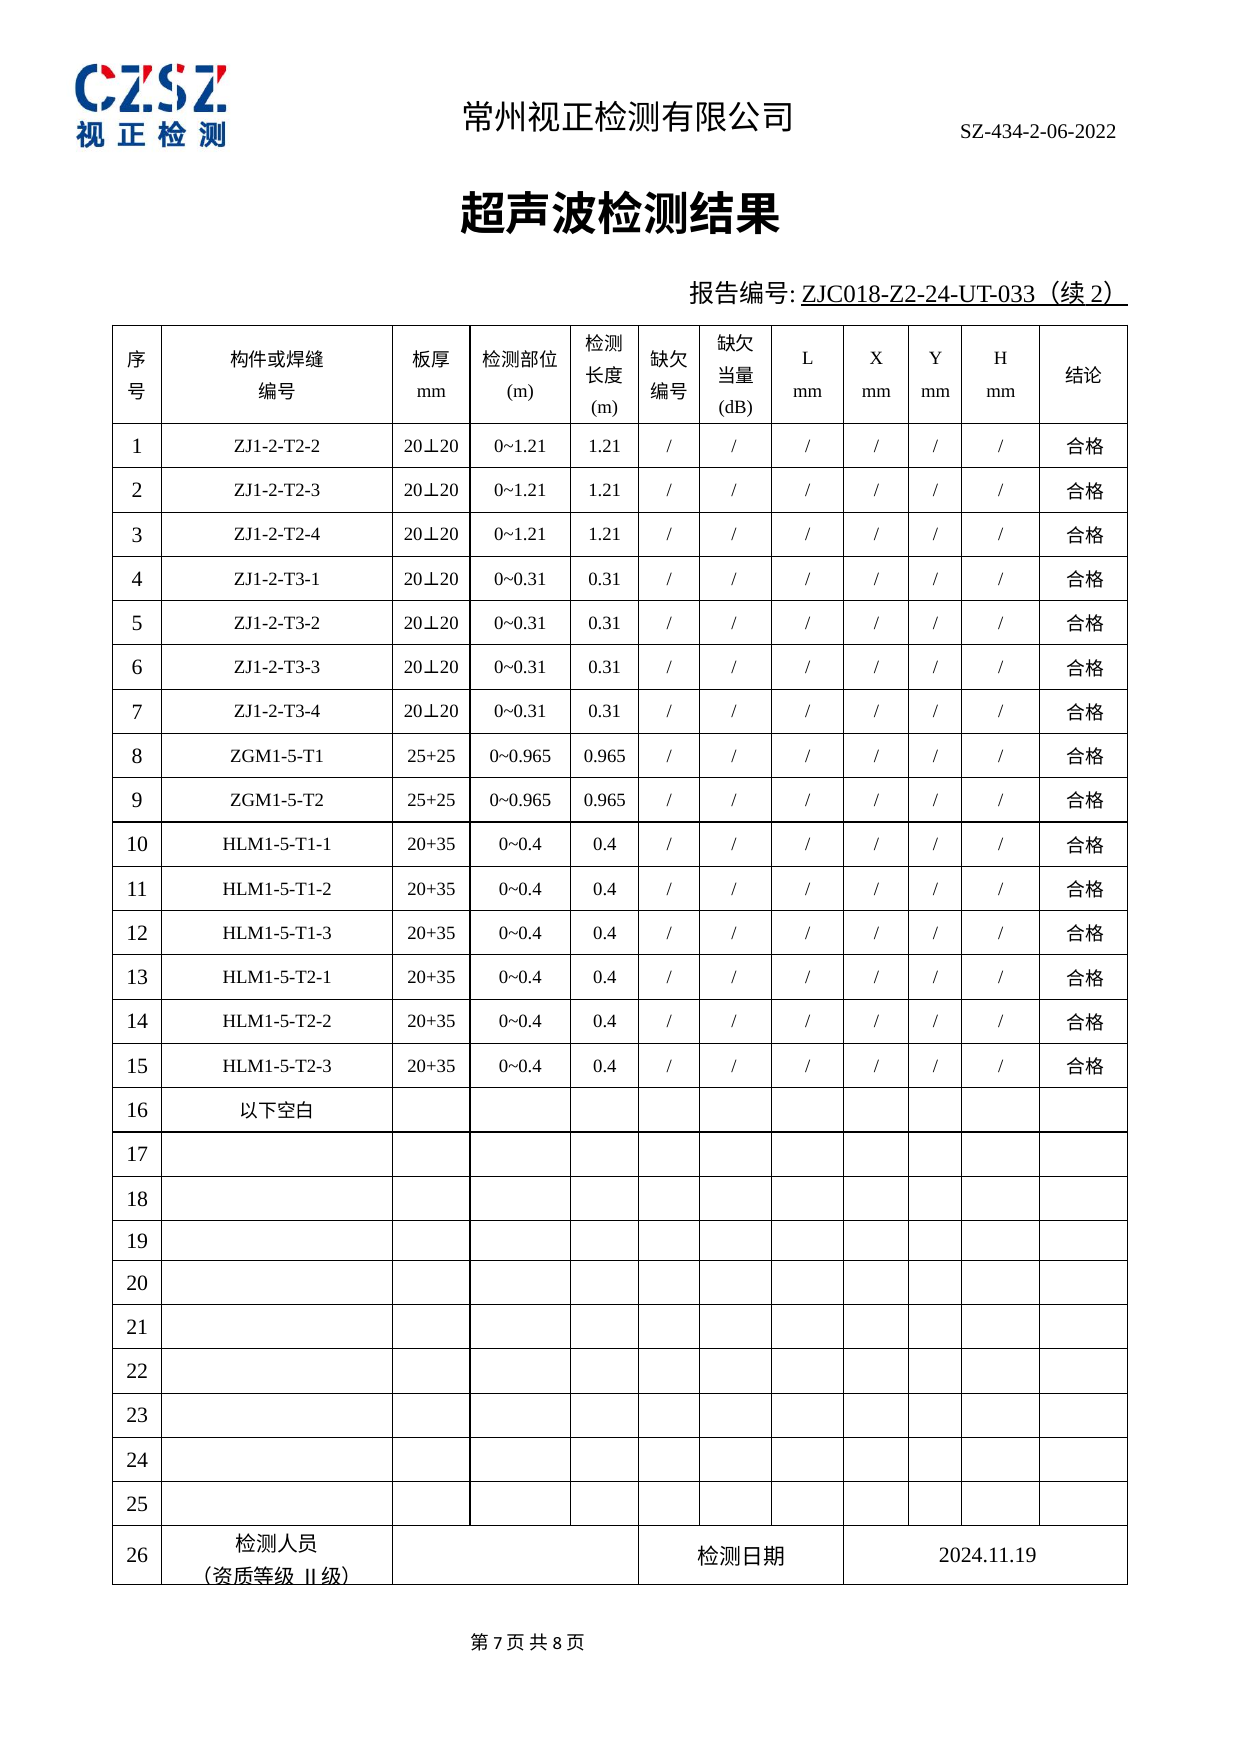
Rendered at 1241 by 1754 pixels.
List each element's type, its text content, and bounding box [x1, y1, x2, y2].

table_cell 0.31 [571, 557, 638, 600]
table_cell [962, 1088, 1039, 1131]
table_cell [639, 1305, 699, 1348]
table_cell 23 [113, 1394, 161, 1437]
table_header L mm [772, 326, 843, 423]
table_cell 20 [113, 1261, 161, 1304]
table_cell 6 [113, 645, 161, 689]
table_cell / [639, 955, 699, 998]
table_header 结论 [1040, 326, 1127, 423]
table_cell / [962, 468, 1039, 512]
table_cell [471, 1133, 570, 1176]
table_cell 24 [113, 1438, 161, 1481]
table_cell 0.4 [571, 1044, 638, 1087]
table_cell / [700, 557, 771, 600]
table_cell / [772, 513, 843, 556]
picture [66, 51, 234, 153]
table_cell / [772, 1044, 843, 1087]
table_cell / [700, 424, 771, 467]
table_cell 20⊥20 [393, 601, 469, 644]
table_cell [909, 1482, 961, 1525]
table_cell 合格 [1040, 734, 1127, 777]
table_cell [471, 1088, 570, 1131]
table_cell [162, 1394, 392, 1437]
table_cell [772, 1305, 843, 1348]
table_cell / [844, 911, 908, 954]
table_cell 19 [113, 1221, 161, 1260]
table_cell [772, 1438, 843, 1481]
table_cell 0.965 [571, 778, 638, 821]
table_cell ZGM1-5-T2 [162, 778, 392, 821]
table_cell [1040, 1088, 1127, 1131]
table_cell / [639, 645, 699, 689]
table_cell [772, 1221, 843, 1260]
table_cell [1040, 1349, 1127, 1392]
table_cell 合格 [1040, 645, 1127, 689]
table_cell [700, 1088, 771, 1131]
table_cell / [700, 645, 771, 689]
table_cell 25 [113, 1482, 161, 1525]
table_cell HLM1-5-T1-2 [162, 867, 392, 910]
table_cell / [639, 468, 699, 512]
table_cell [162, 1438, 392, 1481]
table_cell / [909, 424, 961, 467]
table_cell / [700, 955, 771, 998]
table_cell HLM1-5-T1-3 [162, 911, 392, 954]
table_cell 0~0.4 [471, 823, 570, 866]
table_cell [162, 1349, 392, 1392]
table_cell [1040, 1305, 1127, 1348]
table_cell 0~0.31 [471, 690, 570, 733]
table_cell [844, 1394, 908, 1437]
table_cell 合格 [1040, 955, 1127, 998]
table_cell [393, 1482, 469, 1525]
table_cell / [772, 601, 843, 644]
table_cell [962, 1305, 1039, 1348]
table_cell [909, 1177, 961, 1220]
table_cell ZJ1-2-T2-2 [162, 424, 392, 467]
table_cell [962, 1133, 1039, 1176]
table_cell [162, 1261, 392, 1304]
table_cell [909, 1438, 961, 1481]
table_cell [639, 1482, 699, 1525]
table_cell [471, 1394, 570, 1437]
text 报告编号: ZJC018-Z2-24-UT-033（续2） [112, 259, 1128, 324]
table_cell / [844, 557, 908, 600]
table_cell [571, 1394, 638, 1437]
table_cell / [700, 823, 771, 866]
table_cell 1.21 [571, 424, 638, 467]
table_cell 10 [113, 823, 161, 866]
table_cell [772, 1133, 843, 1176]
table_cell 0.4 [571, 823, 638, 866]
table_cell 0~1.21 [471, 513, 570, 556]
table_cell 15 [113, 1044, 161, 1087]
table_cell / [639, 690, 699, 733]
table_cell [393, 1305, 469, 1348]
table_cell [962, 1221, 1039, 1260]
table_cell [700, 1482, 771, 1525]
table_header 序号 [113, 326, 161, 423]
table_cell / [700, 690, 771, 733]
table_cell / [962, 955, 1039, 998]
table_cell / [639, 911, 699, 954]
table_cell 20⊥20 [393, 424, 469, 467]
table_cell [772, 1349, 843, 1392]
table_header Y mm [909, 326, 961, 423]
table_cell ZJ1-2-T3-4 [162, 690, 392, 733]
table_cell 0.31 [571, 645, 638, 689]
table_cell / [772, 645, 843, 689]
table_cell / [909, 734, 961, 777]
table_cell 合格 [1040, 823, 1127, 866]
table_header 检测 长度 (m) [571, 326, 638, 423]
table_cell [700, 1177, 771, 1220]
table_cell / [962, 1000, 1039, 1043]
table_cell 12 [113, 911, 161, 954]
table_cell / [909, 645, 961, 689]
table_cell / [844, 734, 908, 777]
table_cell [393, 1088, 469, 1131]
table_cell [393, 1394, 469, 1437]
table_header 板厚mm [393, 326, 469, 423]
table_cell 0~0.31 [471, 601, 570, 644]
table_cell / [700, 1044, 771, 1087]
table_header 检测部位 (m) [471, 326, 570, 423]
table_cell 合格 [1040, 867, 1127, 910]
table_cell / [700, 911, 771, 954]
table_cell 1 [113, 424, 161, 467]
table_cell [962, 1482, 1039, 1525]
table_cell / [962, 823, 1039, 866]
table_cell / [844, 513, 908, 556]
table_cell 2024.11.19 [844, 1526, 1127, 1584]
table_cell [844, 1438, 908, 1481]
table_cell 20⊥20 [393, 557, 469, 600]
table_cell / [772, 557, 843, 600]
table_cell [844, 1221, 908, 1260]
table_cell / [844, 424, 908, 467]
table_cell / [844, 778, 908, 821]
table_cell 21 [113, 1305, 161, 1348]
table_cell [471, 1177, 570, 1220]
table_cell [471, 1482, 570, 1525]
table_cell / [844, 867, 908, 910]
table_cell / [909, 1044, 961, 1087]
table_cell ZJ1-2-T3-1 [162, 557, 392, 600]
table_cell / [844, 1000, 908, 1043]
table_cell / [909, 468, 961, 512]
table_cell ZGM1-5-T1 [162, 734, 392, 777]
table_cell [639, 1349, 699, 1392]
table_header 构件或焊缝 编号 [162, 326, 392, 423]
table_cell / [962, 601, 1039, 644]
table_cell 合格 [1040, 690, 1127, 733]
table_cell 7 [113, 690, 161, 733]
table_cell 合格 [1040, 601, 1127, 644]
table_cell / [700, 778, 771, 821]
table_cell 0~0.965 [471, 734, 570, 777]
table_cell [393, 1133, 469, 1176]
table_cell [844, 1088, 908, 1131]
table_cell [571, 1349, 638, 1392]
table_cell 16 [113, 1088, 161, 1131]
table_cell 0~0.4 [471, 955, 570, 998]
table_cell / [639, 867, 699, 910]
table_cell / [639, 823, 699, 866]
table_cell / [962, 1044, 1039, 1087]
table_cell / [909, 557, 961, 600]
table_cell / [844, 601, 908, 644]
table_cell HLM1-5-T2-1 [162, 955, 392, 998]
table_cell [700, 1261, 771, 1304]
table_cell 20⊥20 [393, 468, 469, 512]
table_cell / [772, 690, 843, 733]
table_cell [393, 1349, 469, 1392]
table_cell / [962, 867, 1039, 910]
table_cell [1040, 1177, 1127, 1220]
table_cell [844, 1305, 908, 1348]
table_cell [393, 1177, 469, 1220]
table_cell 25+25 [393, 778, 469, 821]
table_cell / [772, 955, 843, 998]
table_cell [772, 1177, 843, 1220]
table_cell [909, 1133, 961, 1176]
table_cell / [909, 867, 961, 910]
table_cell 2 [113, 468, 161, 512]
table_cell 0.4 [571, 1000, 638, 1043]
table_cell / [962, 557, 1039, 600]
table_cell 合格 [1040, 778, 1127, 821]
table_cell 25+25 [393, 734, 469, 777]
table_cell / [844, 645, 908, 689]
table_cell [162, 1482, 392, 1525]
table_cell [571, 1088, 638, 1131]
table_cell / [700, 513, 771, 556]
table_cell 18 [113, 1177, 161, 1220]
table_cell / [962, 734, 1039, 777]
table_cell [1040, 1221, 1127, 1260]
table_cell [772, 1261, 843, 1304]
table_cell 20+35 [393, 911, 469, 954]
table_cell / [909, 690, 961, 733]
table_cell ZJ1-2-T2-4 [162, 513, 392, 556]
table_cell / [639, 557, 699, 600]
table_cell 3 [113, 513, 161, 556]
table_cell [162, 1221, 392, 1260]
table_cell [700, 1394, 771, 1437]
table_cell 合格 [1040, 911, 1127, 954]
table_cell / [909, 823, 961, 866]
table_cell [962, 1394, 1039, 1437]
table_cell [772, 1394, 843, 1437]
table_cell / [844, 955, 908, 998]
table_cell 合格 [1040, 1000, 1127, 1043]
table_cell / [844, 468, 908, 512]
table_cell / [639, 778, 699, 821]
table_cell 0~1.21 [471, 424, 570, 467]
table_cell 20+35 [393, 1000, 469, 1043]
table_cell [162, 1305, 392, 1348]
table_cell 1.21 [571, 513, 638, 556]
table_cell [962, 1349, 1039, 1392]
table_cell 0.4 [571, 867, 638, 910]
table_cell [471, 1305, 570, 1348]
text 超声波检测结果 [112, 162, 1128, 259]
table_cell / [909, 1000, 961, 1043]
table_cell 0.31 [571, 601, 638, 644]
table_cell [571, 1305, 638, 1348]
table_cell [700, 1305, 771, 1348]
table_cell [471, 1261, 570, 1304]
table_cell / [700, 601, 771, 644]
table_cell [909, 1305, 961, 1348]
table_cell [393, 1261, 469, 1304]
table_cell [962, 1177, 1039, 1220]
table_cell / [639, 513, 699, 556]
table_cell / [844, 823, 908, 866]
table_cell [471, 1221, 570, 1260]
table_cell / [962, 778, 1039, 821]
table_cell [639, 1438, 699, 1481]
table_cell 4 [113, 557, 161, 600]
table_cell HLM1-5-T2-2 [162, 1000, 392, 1043]
table_cell 合格 [1040, 513, 1127, 556]
table_cell 9 [113, 778, 161, 821]
table_header 缺欠 编号 [639, 326, 699, 423]
table_cell / [909, 911, 961, 954]
table_cell 8 [113, 734, 161, 777]
table_cell 0.31 [571, 690, 638, 733]
table_cell 0.4 [571, 911, 638, 954]
table_cell 合格 [1040, 468, 1127, 512]
table_cell / [909, 955, 961, 998]
table_cell 0~0.4 [471, 911, 570, 954]
table_cell / [772, 911, 843, 954]
table_cell [471, 1349, 570, 1392]
table_cell [844, 1349, 908, 1392]
table_cell / [962, 424, 1039, 467]
table_cell / [639, 424, 699, 467]
table_cell / [909, 513, 961, 556]
table_cell [700, 1133, 771, 1176]
table_cell [700, 1221, 771, 1260]
table_cell 20+35 [393, 823, 469, 866]
table_cell 5 [113, 601, 161, 644]
table_cell [639, 1221, 699, 1260]
table_cell [844, 1261, 908, 1304]
table_cell [571, 1133, 638, 1176]
table_header H mm [962, 326, 1039, 423]
table_cell 合格 [1040, 1044, 1127, 1087]
table_cell 0~0.4 [471, 1000, 570, 1043]
table_cell [772, 1088, 843, 1131]
table_cell 0~0.31 [471, 557, 570, 600]
table_cell / [962, 513, 1039, 556]
table_cell 20+35 [393, 867, 469, 910]
table_cell [1040, 1261, 1127, 1304]
table_cell [909, 1088, 961, 1131]
table_cell 20⊥20 [393, 690, 469, 733]
table_cell / [700, 468, 771, 512]
table_cell 0~0.4 [471, 1044, 570, 1087]
table_cell 22 [113, 1349, 161, 1392]
table_cell / [639, 1044, 699, 1087]
table_cell / [700, 1000, 771, 1043]
table_cell [639, 1394, 699, 1437]
table_cell [1040, 1438, 1127, 1481]
table_cell 检测日期 [639, 1526, 843, 1584]
table_cell [962, 1261, 1039, 1304]
table_cell / [844, 1044, 908, 1087]
table_cell 1.21 [571, 468, 638, 512]
table_cell / [844, 690, 908, 733]
table_cell 合格 [1040, 557, 1127, 600]
table_cell / [772, 424, 843, 467]
table_cell / [909, 601, 961, 644]
table_cell / [772, 778, 843, 821]
table_cell 0~0.4 [471, 867, 570, 910]
table_cell [639, 1177, 699, 1220]
table_cell [909, 1394, 961, 1437]
table_cell [844, 1133, 908, 1176]
table_cell [393, 1438, 469, 1481]
table_cell / [772, 734, 843, 777]
table_cell / [962, 911, 1039, 954]
table_cell [162, 1177, 392, 1220]
table_cell 0~0.31 [471, 645, 570, 689]
table_cell / [772, 823, 843, 866]
table_cell 20⊥20 [393, 513, 469, 556]
table_header 缺欠当量 (dB) [700, 326, 771, 423]
table_cell 13 [113, 955, 161, 998]
table_cell [639, 1088, 699, 1131]
table_cell / [772, 468, 843, 512]
table_cell [639, 1133, 699, 1176]
table_cell / [909, 778, 961, 821]
table_cell [844, 1482, 908, 1525]
table_cell ZJ1-2-T3-2 [162, 601, 392, 644]
table_cell / [772, 867, 843, 910]
table_cell [471, 1438, 570, 1481]
table_cell / [962, 645, 1039, 689]
table_cell ZJ1-2-T3-3 [162, 645, 392, 689]
table_cell [393, 1221, 469, 1260]
table_cell [571, 1221, 638, 1260]
table_cell [393, 1526, 638, 1584]
table_cell [772, 1482, 843, 1525]
table_cell 17 [113, 1133, 161, 1176]
table_cell 20+35 [393, 955, 469, 998]
table_cell [962, 1438, 1039, 1481]
table_cell 0~0.965 [471, 778, 570, 821]
table_header X mm [844, 326, 908, 423]
table_cell 0.965 [571, 734, 638, 777]
table_cell 检测人员 （资质等级 Ⅱ级） [162, 1526, 392, 1584]
table_cell [909, 1221, 961, 1260]
table_cell 0~1.21 [471, 468, 570, 512]
table_cell 合格 [1040, 424, 1127, 467]
table_cell [162, 1133, 392, 1176]
table_cell / [700, 734, 771, 777]
table_cell / [962, 690, 1039, 733]
table_cell [700, 1438, 771, 1481]
table_cell [1040, 1394, 1127, 1437]
table_cell HLM1-5-T2-3 [162, 1044, 392, 1087]
table_cell / [639, 1000, 699, 1043]
table_cell / [700, 867, 771, 910]
table_cell HLM1-5-T1-1 [162, 823, 392, 866]
table_cell [571, 1177, 638, 1220]
table_cell / [639, 601, 699, 644]
table_cell 以下空白 [162, 1088, 392, 1131]
table_cell 0.4 [571, 955, 638, 998]
table_cell 20+35 [393, 1044, 469, 1087]
table_cell [844, 1177, 908, 1220]
table_cell 26 [113, 1526, 161, 1584]
table_cell [571, 1438, 638, 1481]
table_cell [909, 1349, 961, 1392]
table_cell ZJ1-2-T2-3 [162, 468, 392, 512]
table_cell / [772, 1000, 843, 1043]
table_cell [700, 1349, 771, 1392]
table_cell [909, 1261, 961, 1304]
table_cell / [639, 734, 699, 777]
table_cell 11 [113, 867, 161, 910]
table_cell 14 [113, 1000, 161, 1043]
table_cell 20⊥20 [393, 645, 469, 689]
table_cell [571, 1261, 638, 1304]
table_cell [639, 1261, 699, 1304]
table_cell [1040, 1482, 1127, 1525]
table_cell [571, 1482, 638, 1525]
table_cell [1040, 1133, 1127, 1176]
